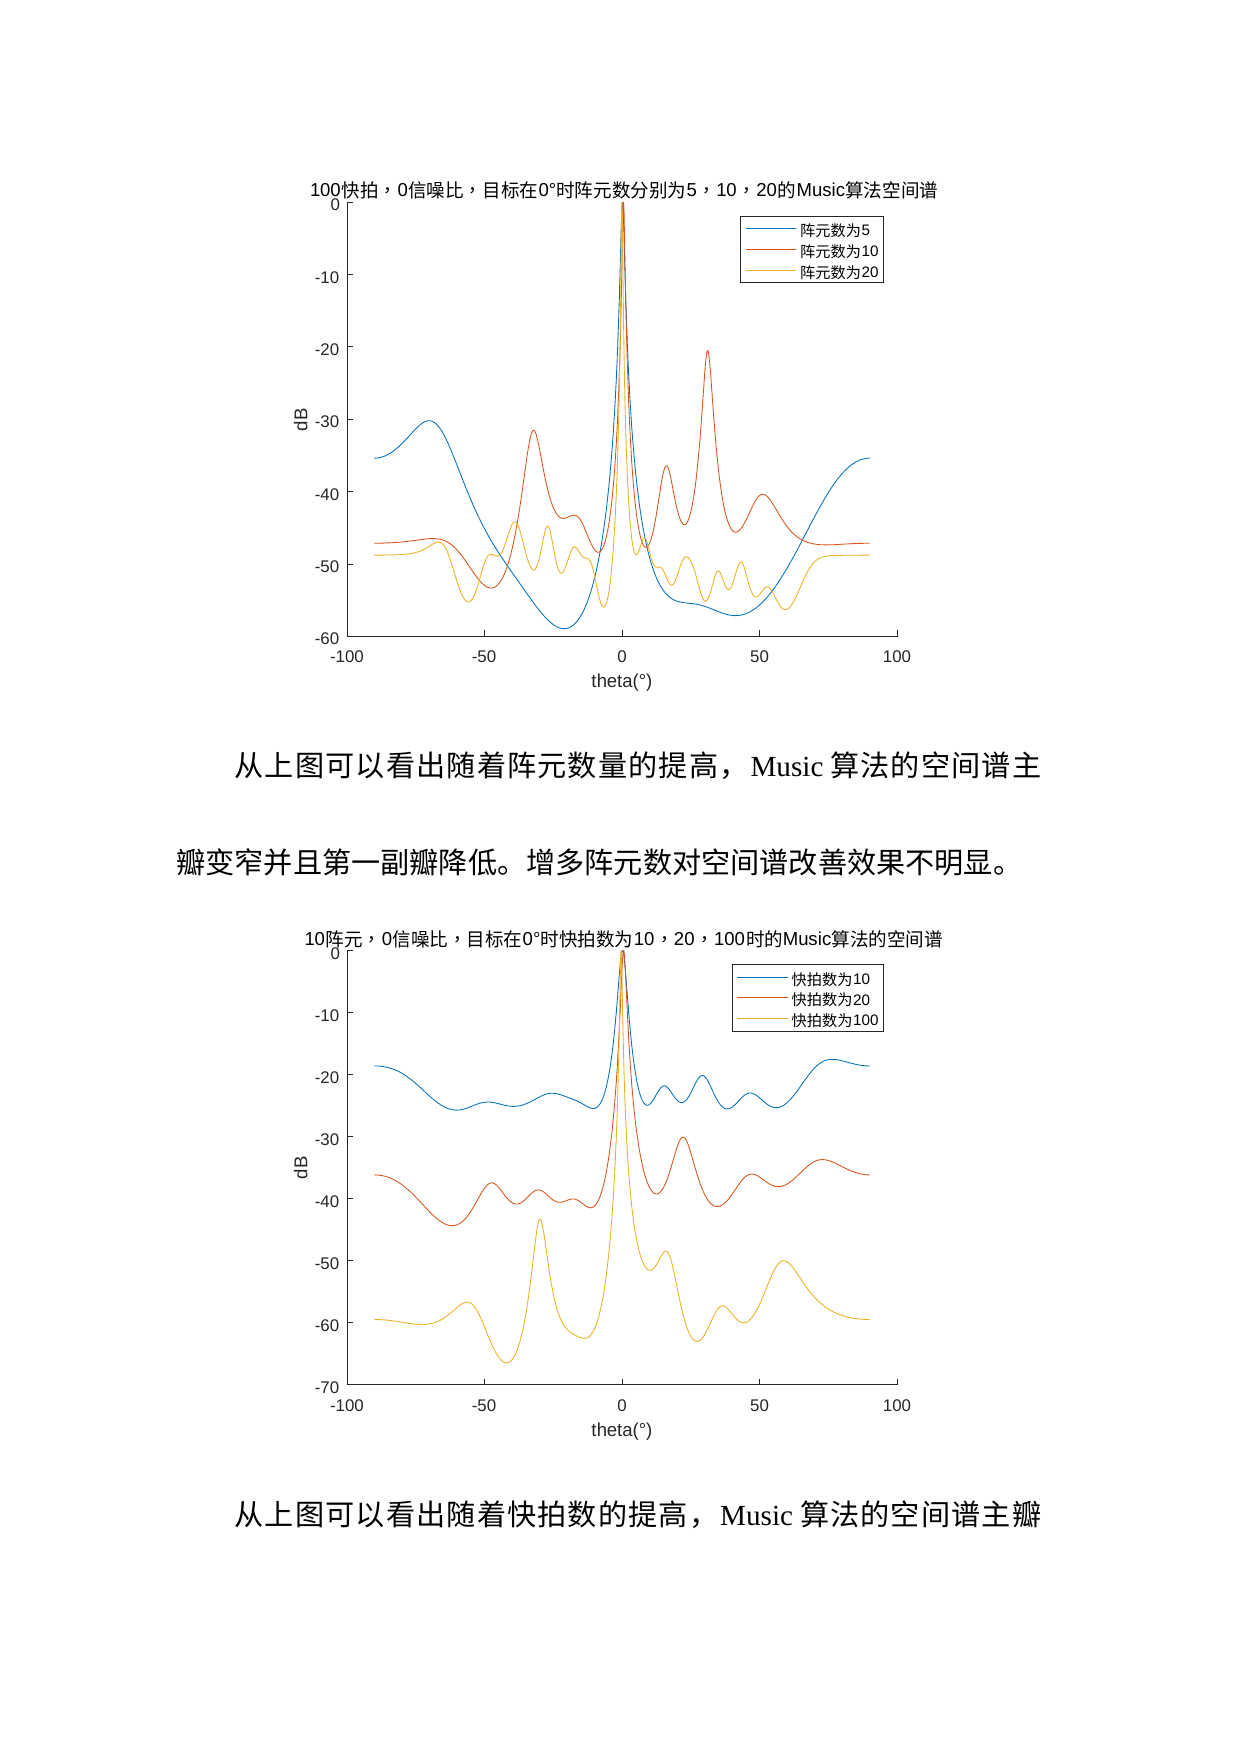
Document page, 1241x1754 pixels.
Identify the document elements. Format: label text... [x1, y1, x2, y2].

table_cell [176, 910, 1041, 1545]
table_header 从上图可以看出随着阵元数量的提高，Music算法的空间谱主瓣变窄并且第一副瓣降低。增多阵元数对空间谱改善效果不明显。 [176, 162, 1041, 910]
